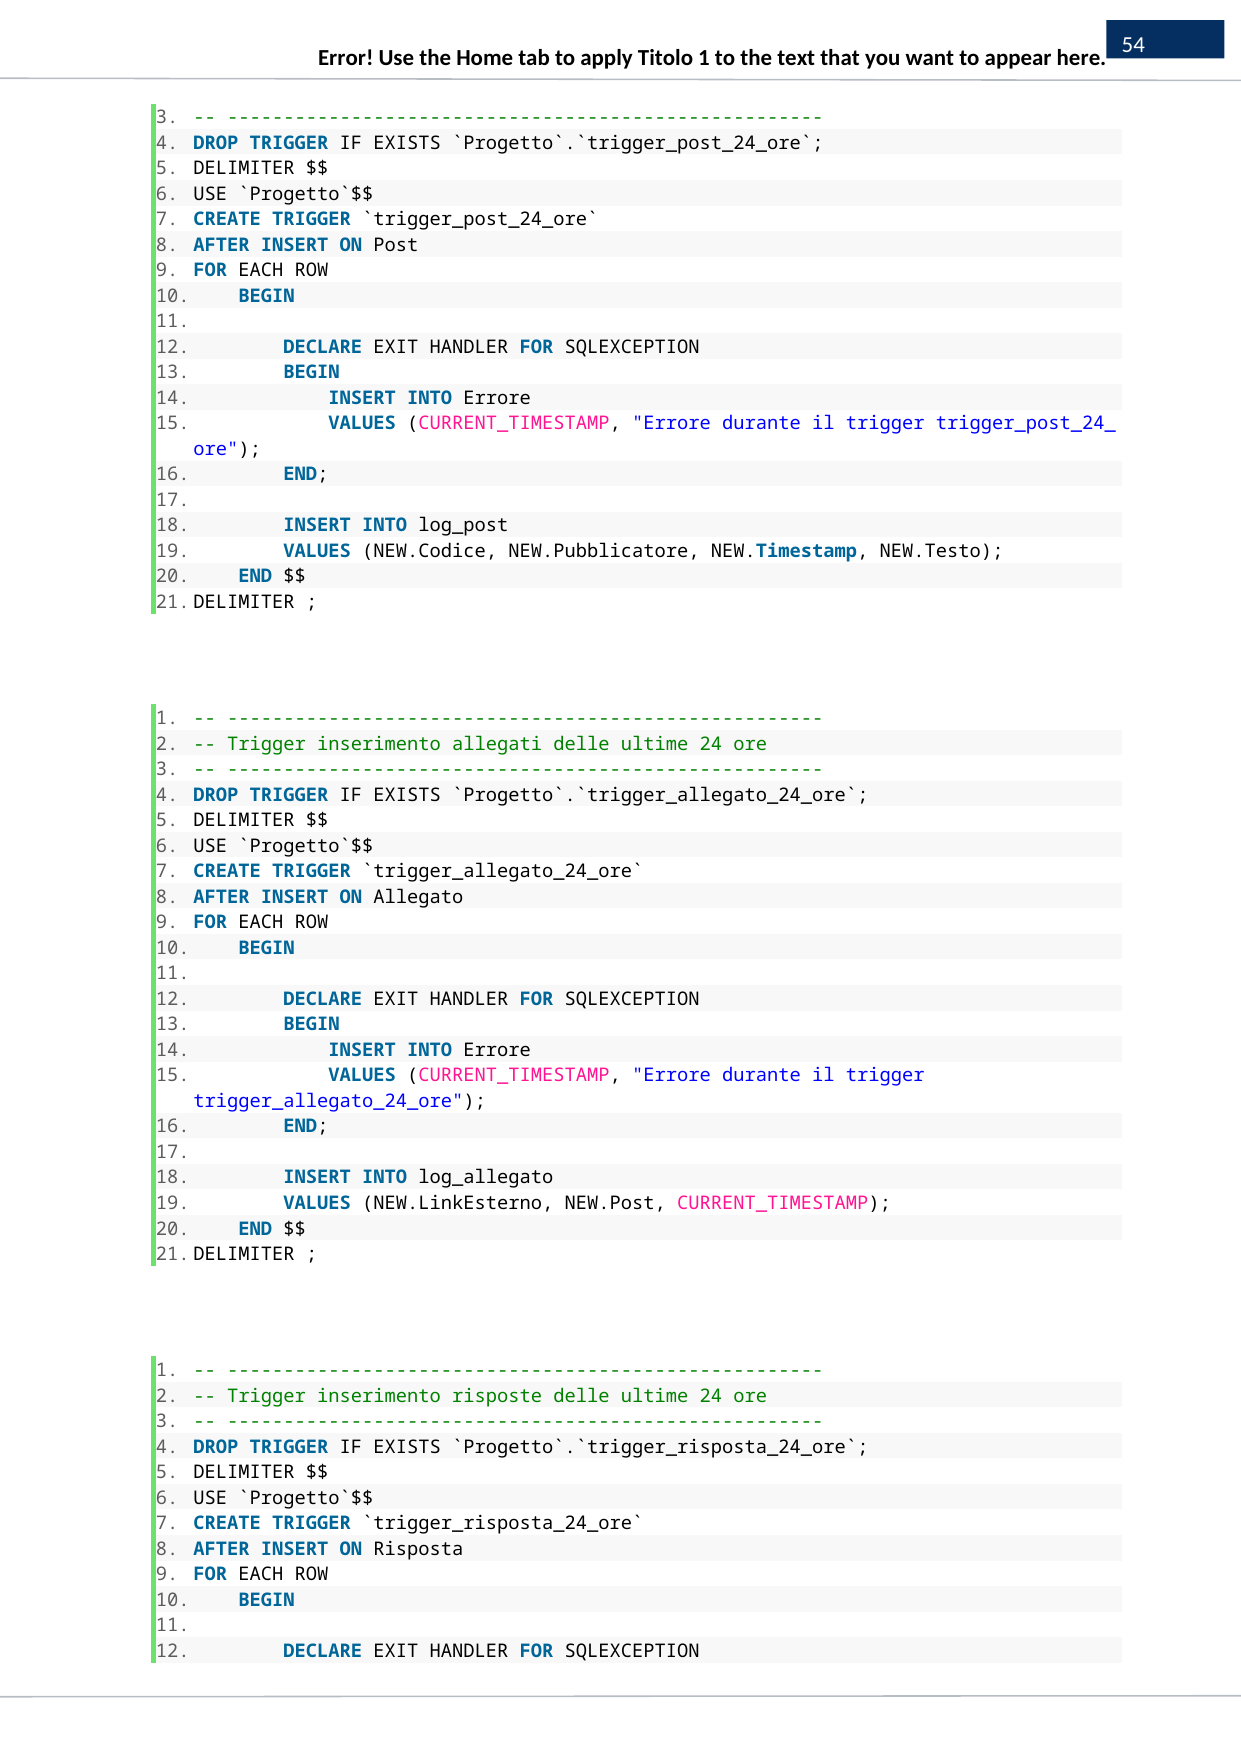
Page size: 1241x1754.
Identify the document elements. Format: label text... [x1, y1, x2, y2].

list CREATE TRIGGER `trigger_risposta_24_ore` [156, 1509, 1122, 1535]
list FOR EACH ROW [156, 1561, 1122, 1586]
list END $$ [156, 563, 1122, 588]
list USE `Progetto`$$ [156, 1484, 1122, 1509]
list AFTER INSERT ON Risposta [156, 1535, 1122, 1561]
list BEGIN [156, 359, 1122, 384]
list -- ----------------------------------------------------- [156, 704, 1122, 730]
list INSERT INTO Errore [156, 1036, 1122, 1062]
list END; [156, 461, 1122, 486]
list INSERT INTO log_allegato [156, 1164, 1122, 1189]
list DELIMITER ; [156, 1240, 1122, 1266]
list -- ----------------------------------------------------- [156, 1356, 1122, 1382]
list DECLARE EXIT HANDLER FOR SQLEXCEPTION [156, 1637, 1122, 1663]
list FOR EACH ROW [156, 908, 1122, 934]
list VALUES (NEW.Codice, NEW.Pubblicatore, NEW.Timestamp, NEW.Testo); [156, 537, 1122, 563]
list DROP TRIGGER IF EXISTS `Progetto`.`trigger_post_24_ore`; [156, 129, 1122, 154]
list -- ----------------------------------------------------- [156, 755, 1122, 781]
list END; [156, 1113, 1122, 1138]
list DELIMITER ; [156, 588, 1122, 614]
list DELIMITER $$ [156, 806, 1122, 832]
list AFTER INSERT ON Allegato [156, 883, 1122, 908]
list -- Trigger inserimento allegati delle ultime 24 ore [156, 730, 1122, 755]
list BEGIN [156, 934, 1122, 959]
list -- Trigger inserimento risposte delle ultime 24 ore [156, 1382, 1122, 1407]
list DECLARE EXIT HANDLER FOR SQLEXCEPTION [156, 985, 1122, 1011]
list DELIMITER $$ [156, 1458, 1122, 1484]
list DROP TRIGGER IF EXISTS `Progetto`.`trigger_risposta_24_ore`; [156, 1433, 1122, 1458]
list -- ----------------------------------------------------- [156, 1407, 1122, 1433]
list DROP TRIGGER IF EXISTS `Progetto`.`trigger_allegato_24_ore`; [156, 781, 1122, 806]
list DECLARE EXIT HANDLER FOR SQLEXCEPTION [156, 333, 1122, 359]
list INSERT INTO log_post [156, 512, 1122, 537]
list -- ----------------------------------------------------- [151, 103, 1122, 129]
list BEGIN [156, 1586, 1122, 1612]
list VALUES (CURRENT_TIMESTAMP, "Errore durante il trigger trigger_post_24_ore"); [156, 410, 1122, 461]
list VALUES (CURRENT_TIMESTAMP, "Errore durante il trigger trigger_allegato_24_ore"); [156, 1062, 1122, 1113]
list AFTER INSERT ON Post [156, 231, 1122, 257]
list FOR EACH ROW [156, 257, 1122, 282]
list INSERT INTO Errore [156, 384, 1122, 410]
list USE `Progetto`$$ [156, 832, 1122, 857]
list BEGIN [156, 282, 1122, 308]
list BEGIN [156, 1011, 1122, 1036]
list END $$ [156, 1215, 1122, 1240]
list USE `Progetto`$$ [156, 180, 1122, 206]
list CREATE TRIGGER `trigger_post_24_ore` [156, 206, 1122, 231]
list DELIMITER $$ [156, 154, 1122, 180]
list CREATE TRIGGER `trigger_allegato_24_ore` [156, 857, 1122, 883]
list VALUES (NEW.LinkEsterno, NEW.Post, CURRENT_TIMESTAMP); [156, 1189, 1122, 1215]
